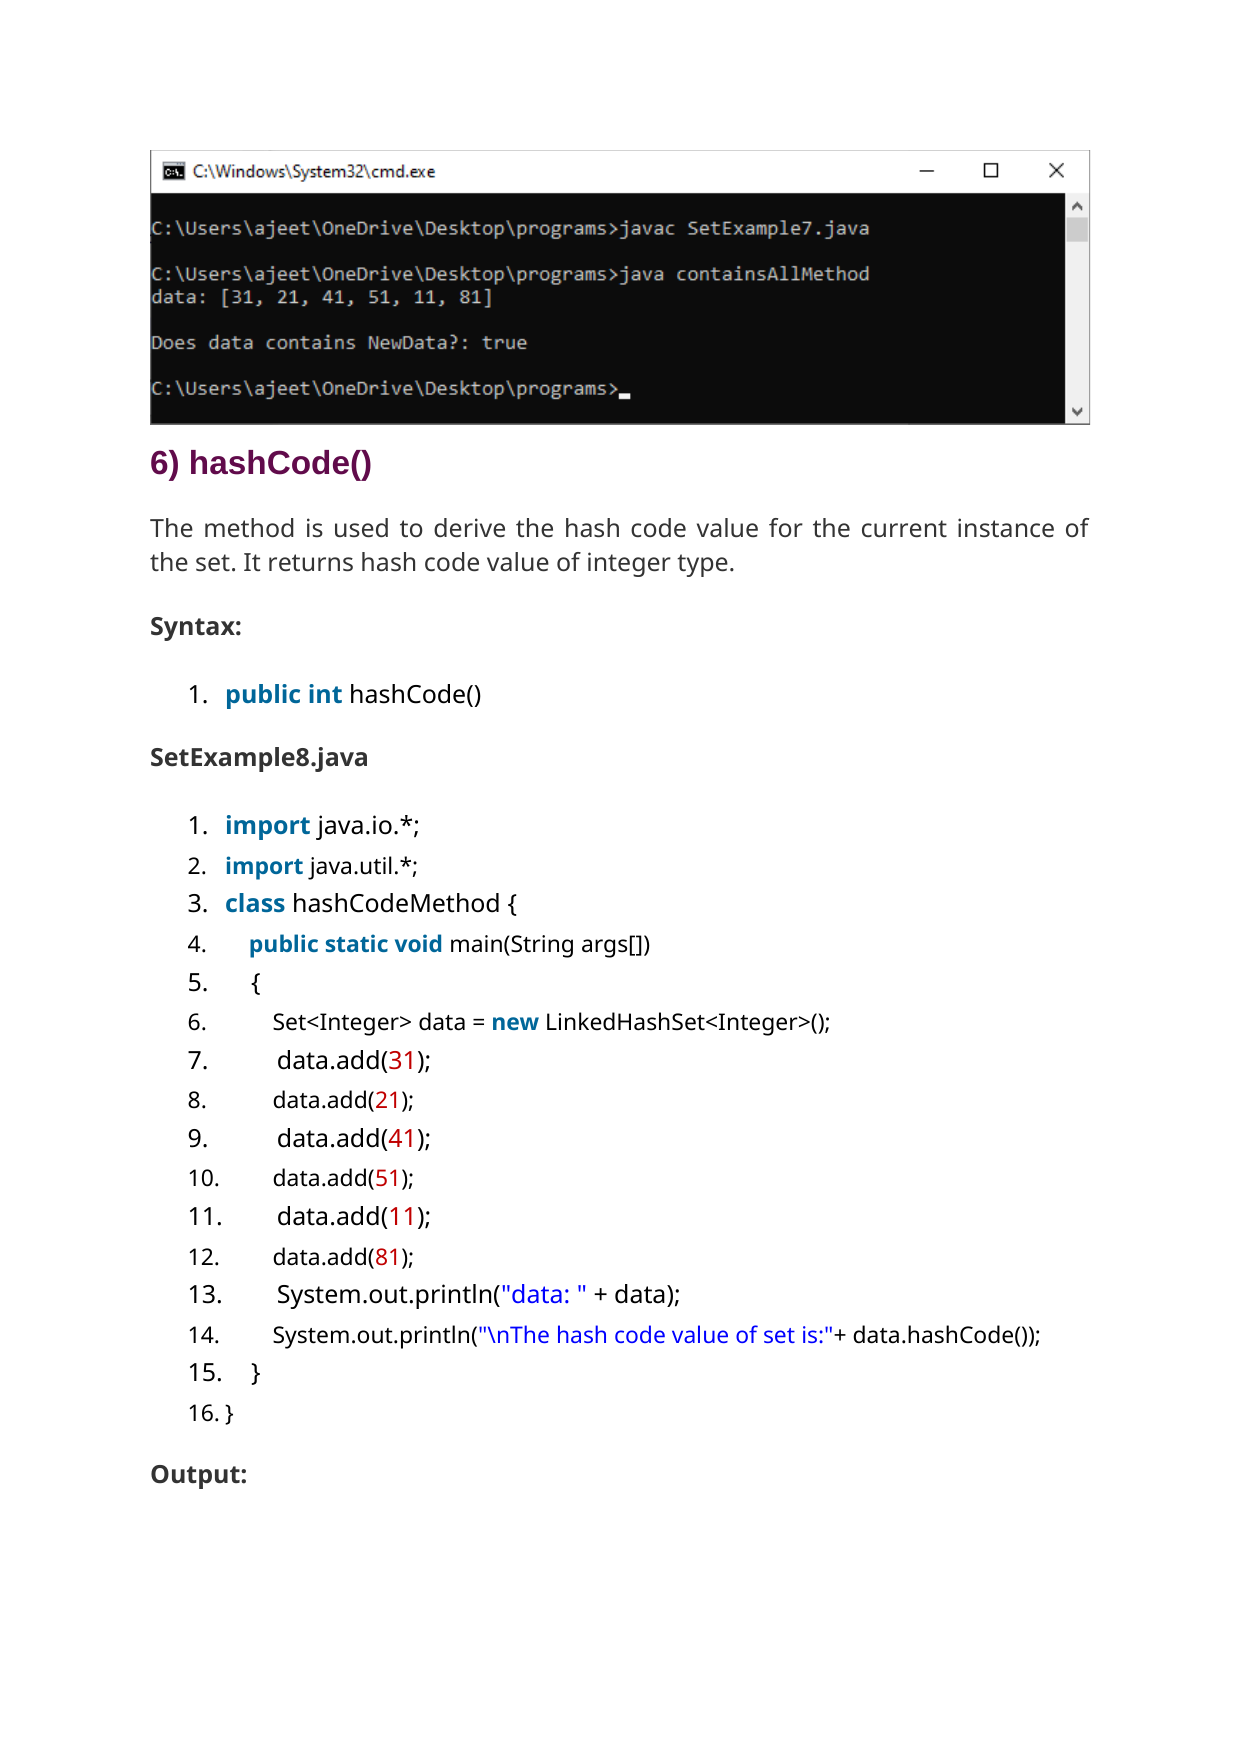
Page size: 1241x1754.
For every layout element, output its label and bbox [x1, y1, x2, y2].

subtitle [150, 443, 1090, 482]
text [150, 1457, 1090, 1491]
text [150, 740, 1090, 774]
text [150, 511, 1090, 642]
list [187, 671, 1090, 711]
picture [150, 150, 1091, 425]
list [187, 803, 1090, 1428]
